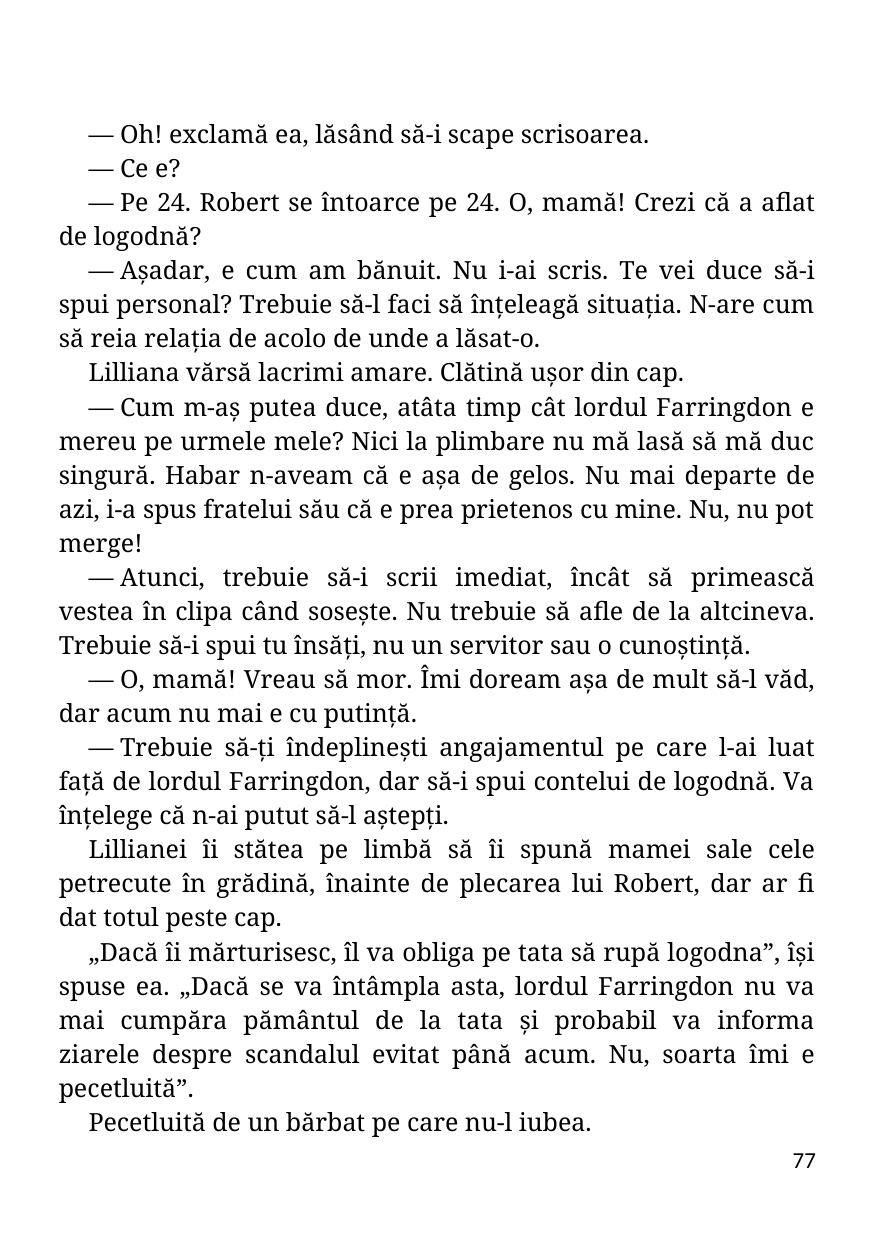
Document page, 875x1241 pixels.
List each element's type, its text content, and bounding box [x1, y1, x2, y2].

text Lillianei îi stătea pe limbă să îi spună mamei sale cele petrecute în grădină, înainte de plecarea lui Robert, dar ar fi dat totul peste cap. [58, 832, 816, 934]
text — Așadar, e cum am bănuit. Nu i-ai scris. Te vei duce să-i spui personal? Trebuie să-l faci să înțeleagă situația. N-are cum să reia relația de acolo de unde a lăsat-o. [58, 253, 816, 355]
text — Atunci, trebuie să-i scrii imediat, încât să primească vestea în clipa când sosește. Nu trebuie să afle de la altcineva. Trebuie să-i spui tu însăți, nu un servitor sau o cunoștință. [58, 559, 816, 662]
text — Cum m-aș putea duce, atâta timp cât lordul Farringdon e mereu pe urmele mele? Nici la plimbare nu mă lasă să mă duc singură. Habar n-aveam că e așa de gelos. Nu mai departe de azi, i-a spus fratelui său că e prea prietenos cu mine. Nu, nu pot merge! [58, 389, 816, 559]
text — O, mamă! Vreau să mor. Îmi doream așa de mult să-l văd, dar acum nu mai e cu putință. [58, 662, 816, 730]
text — Oh! exclamă ea, lăsând să-i scape scrisoarea. [58, 117, 816, 151]
text — Pe 24. Robert se întoarce pe 24. O, mamă! Crezi că a aflat de logodnă? [58, 185, 816, 253]
text — Ce e? [58, 151, 816, 185]
text — Trebuie să-ți îndeplinești angajamentul pe care l-ai luat față de lordul Farringdon, dar să-i spui contelui de logodnă. Va înțelege că n-ai putut să-l aștepți. [58, 730, 816, 832]
text Pecetluită de un bărbat pe care nu-l iubea. [58, 1104, 816, 1138]
text Lilliana vărsă lacrimi amare. Clătină ușor din cap. [58, 355, 816, 389]
text „Dacă îi mărturisesc, îl va obliga pe tata să rupă logodna”, își spuse ea. „Dacă se va întâmpla asta, lordul Farringdon nu va mai cumpăra pământul de la tata și probabil va informa ziarele despre scandalul evitat până acum. Nu, soarta îmi e pecetluită”. [58, 934, 816, 1104]
